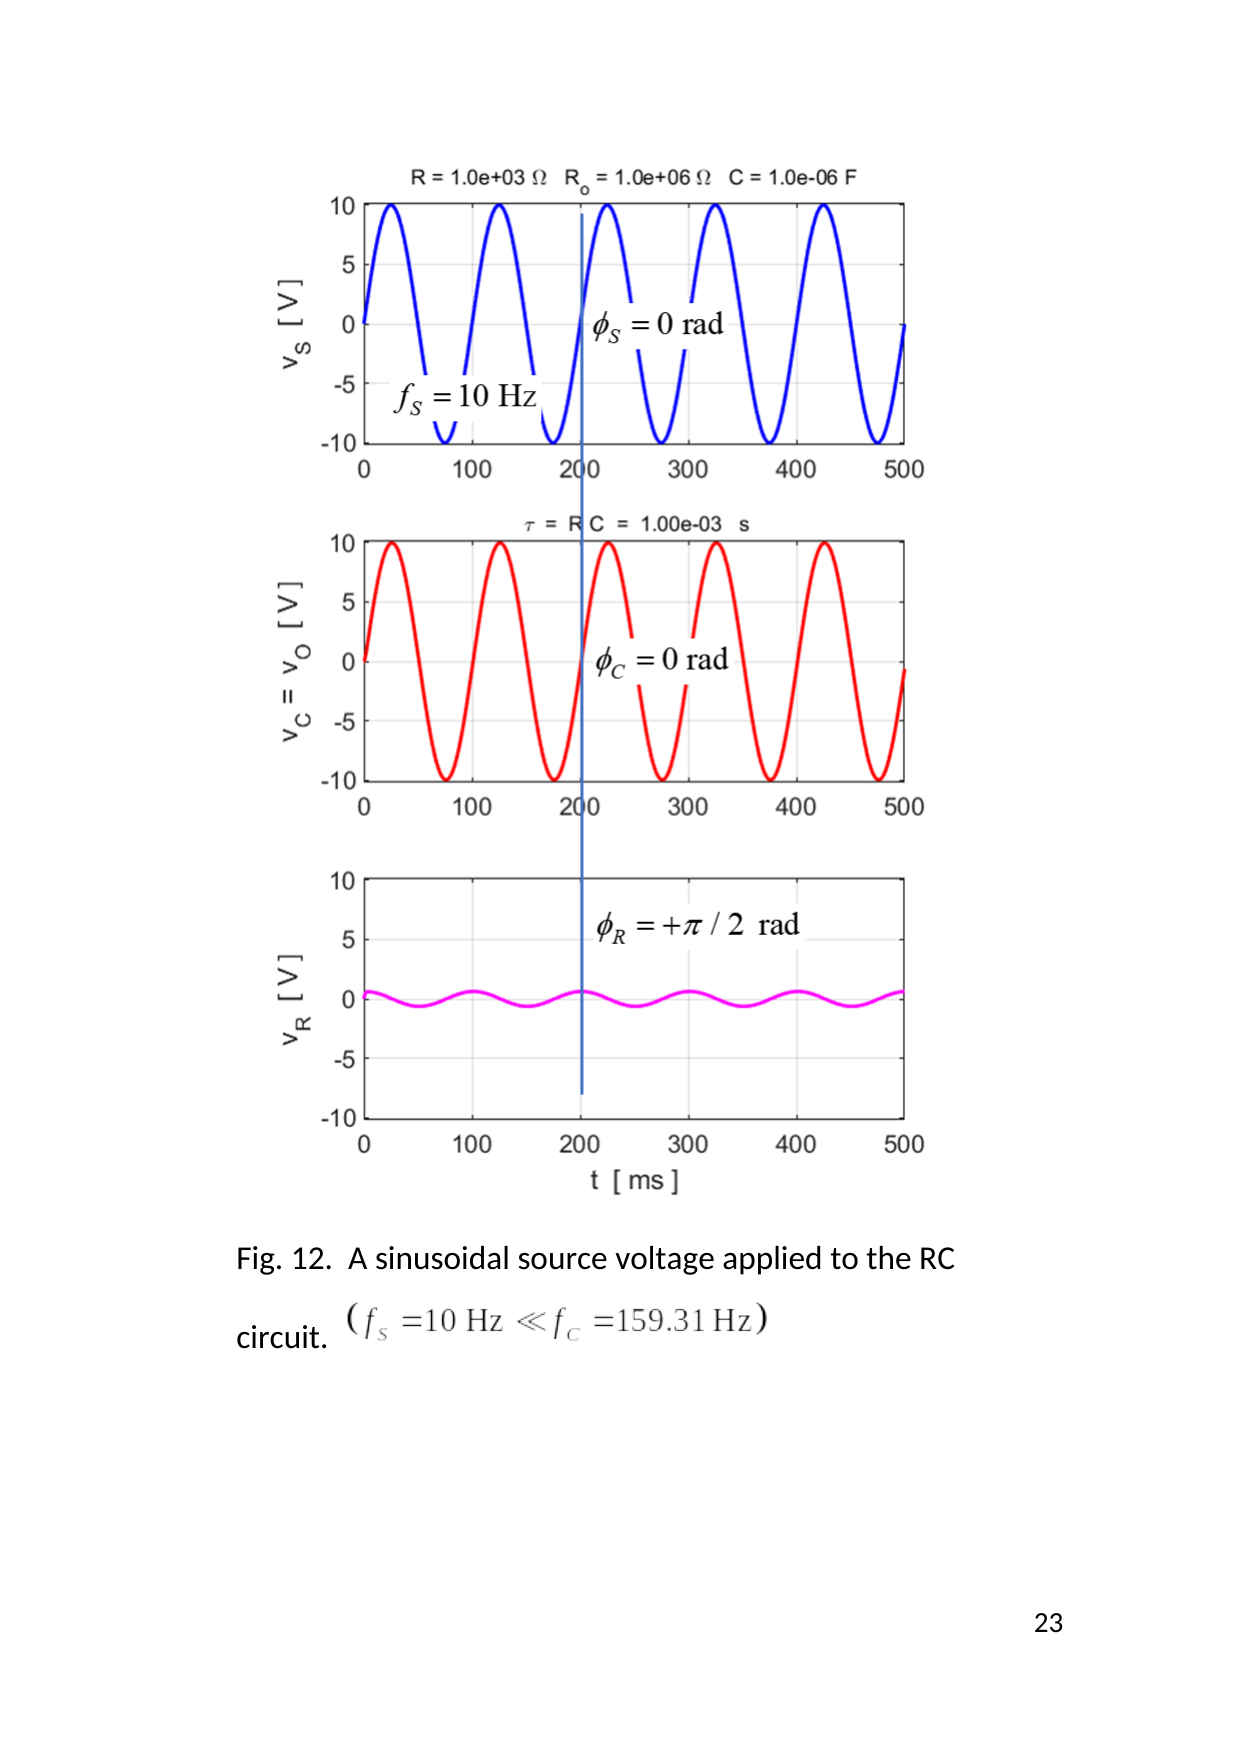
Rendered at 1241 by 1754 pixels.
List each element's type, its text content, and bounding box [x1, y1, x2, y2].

picture [270, 118, 971, 1201]
text Fig. 12. A sinusoidal source voltage applied to the RC circuit. [236, 1237, 1004, 1357]
